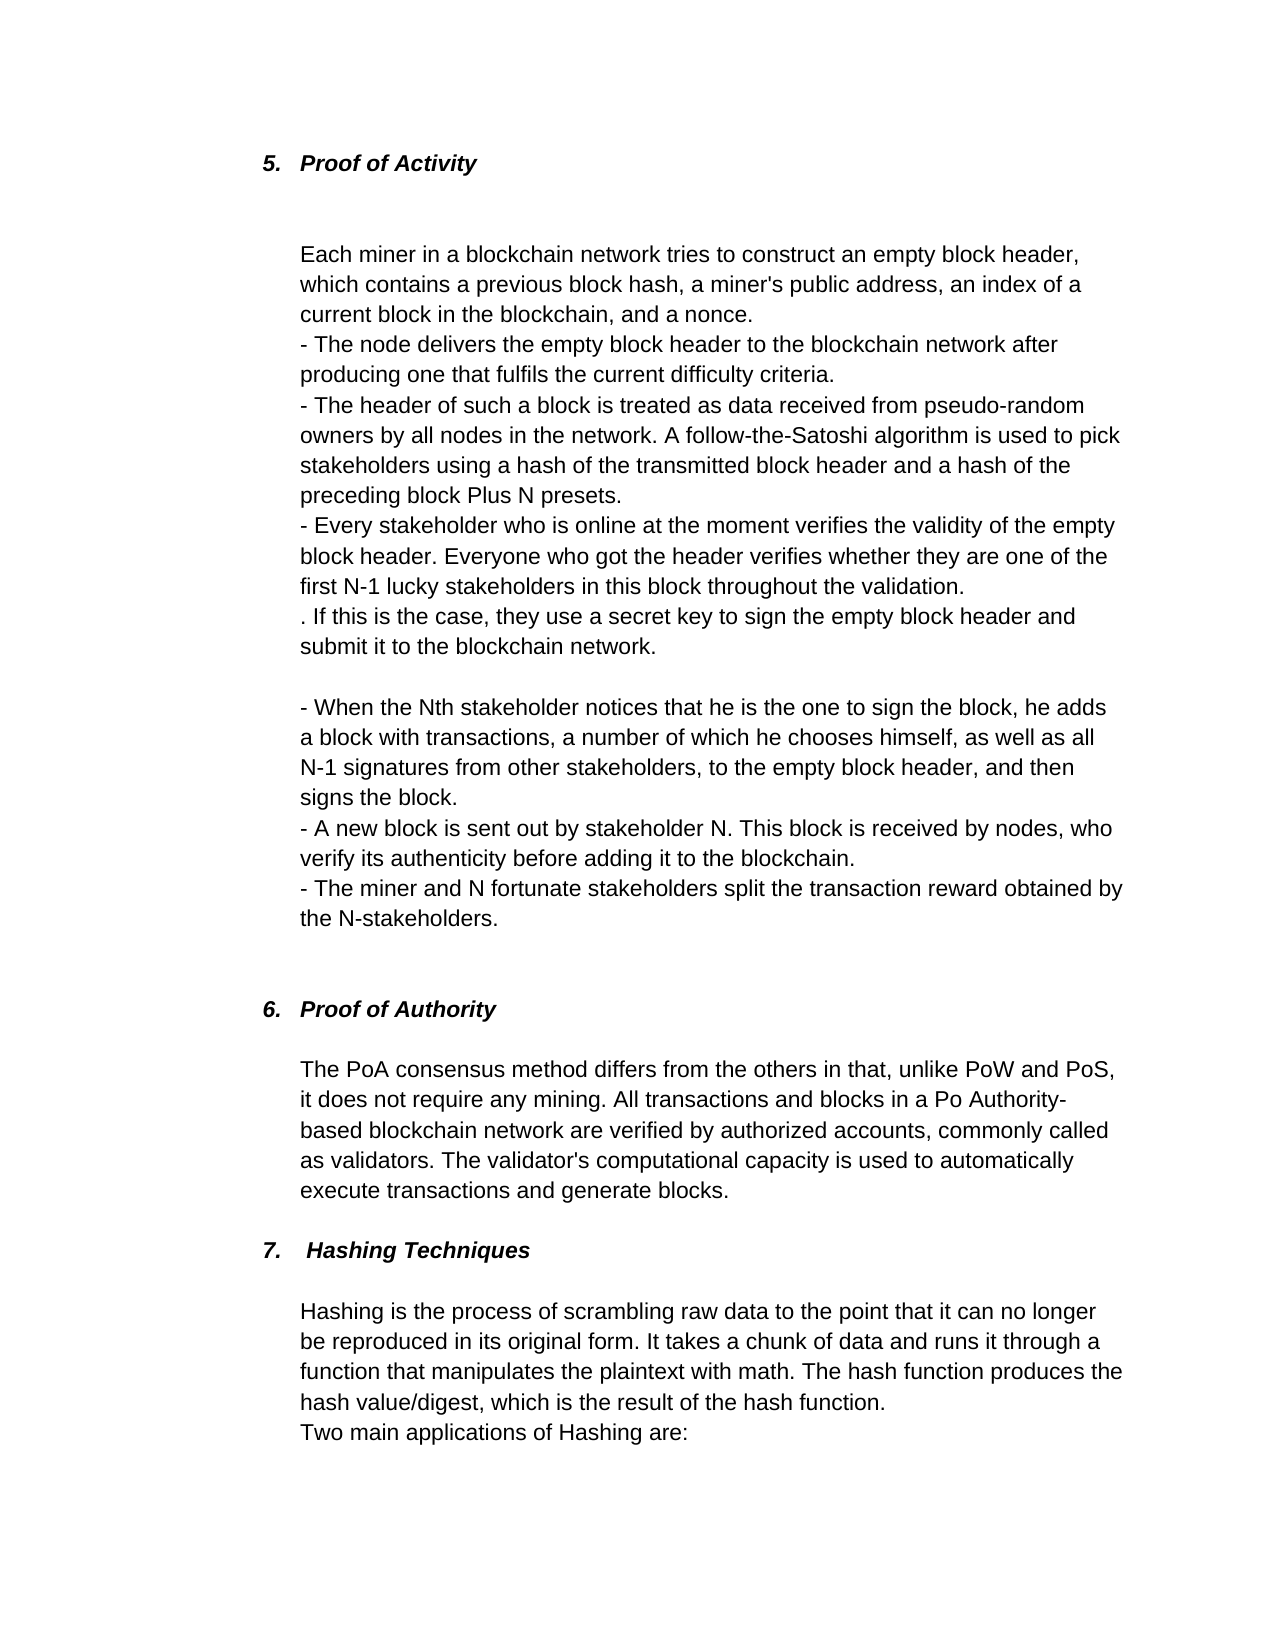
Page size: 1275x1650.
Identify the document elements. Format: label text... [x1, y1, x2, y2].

text - When the Nth stakeholder notices that he is the one to sign the block, he adds a block with transactions, a number of which he chooses himself, as well as all N-1 signatures from other stakeholders, to the empty block header, and then signs the block. [300, 694, 1125, 811]
text - The header of such a block is treated as data received from pseudo-random owners by all nodes in the network. A follow-the-Satoshi algorithm is used to pick stakeholders using a hash of the transmitted block header and a hash of the preceding block Plus N presets. [300, 392, 1125, 509]
list Hashing Techniques [262, 1237, 1125, 1264]
text The PoA consensus method differs from the others in that, unlike PoW and PoS, it does not require any mining. All transactions and blocks in a Po Authority-based blockchain network are verified by authorized accounts, commonly called as validators. The validator's computational capacity is used to automatically execute transactions and generate blocks. [300, 1056, 1125, 1203]
text Two main applications of Hashing are: [300, 1419, 1125, 1445]
text Hashing is the process of scrambling raw data to the point that it can no longer be reproduced in its original form. It takes a chunk of data and runs it through a function that manipulates the plaintext with math. The hash function produces the hash value/digest, which is the result of the hash function. [300, 1298, 1125, 1415]
text . If this is the case, they use a secret key to sign the empty block header and submit it to the blockchain network. [300, 603, 1125, 660]
text - The node delivers the empty block header to the blockchain network after producing one that fulfils the current difficulty criteria. [300, 331, 1125, 388]
text Each miner in a blockchain network tries to construct an empty block header, which contains a previous block hash, a miner's public address, an index of a current block in the blockchain, and a nonce. [300, 241, 1125, 327]
text - Every stakeholder who is online at the moment verifies the validity of the empty block header. Everyone who got the header verifies whether they are one of the first N-1 lucky stakeholders in this block throughout the validation. [300, 512, 1125, 599]
list Proof of Authority [262, 996, 1125, 1022]
text - A new block is sent out by stakeholder N. This block is received by nodes, who verify its authenticity before adding it to the blockchain. [300, 814, 1125, 871]
text - The miner and N fortunate stakeholders split the transaction reward obtained by the N-stakeholders. [300, 875, 1125, 932]
list Proof of Activity [262, 150, 1125, 176]
